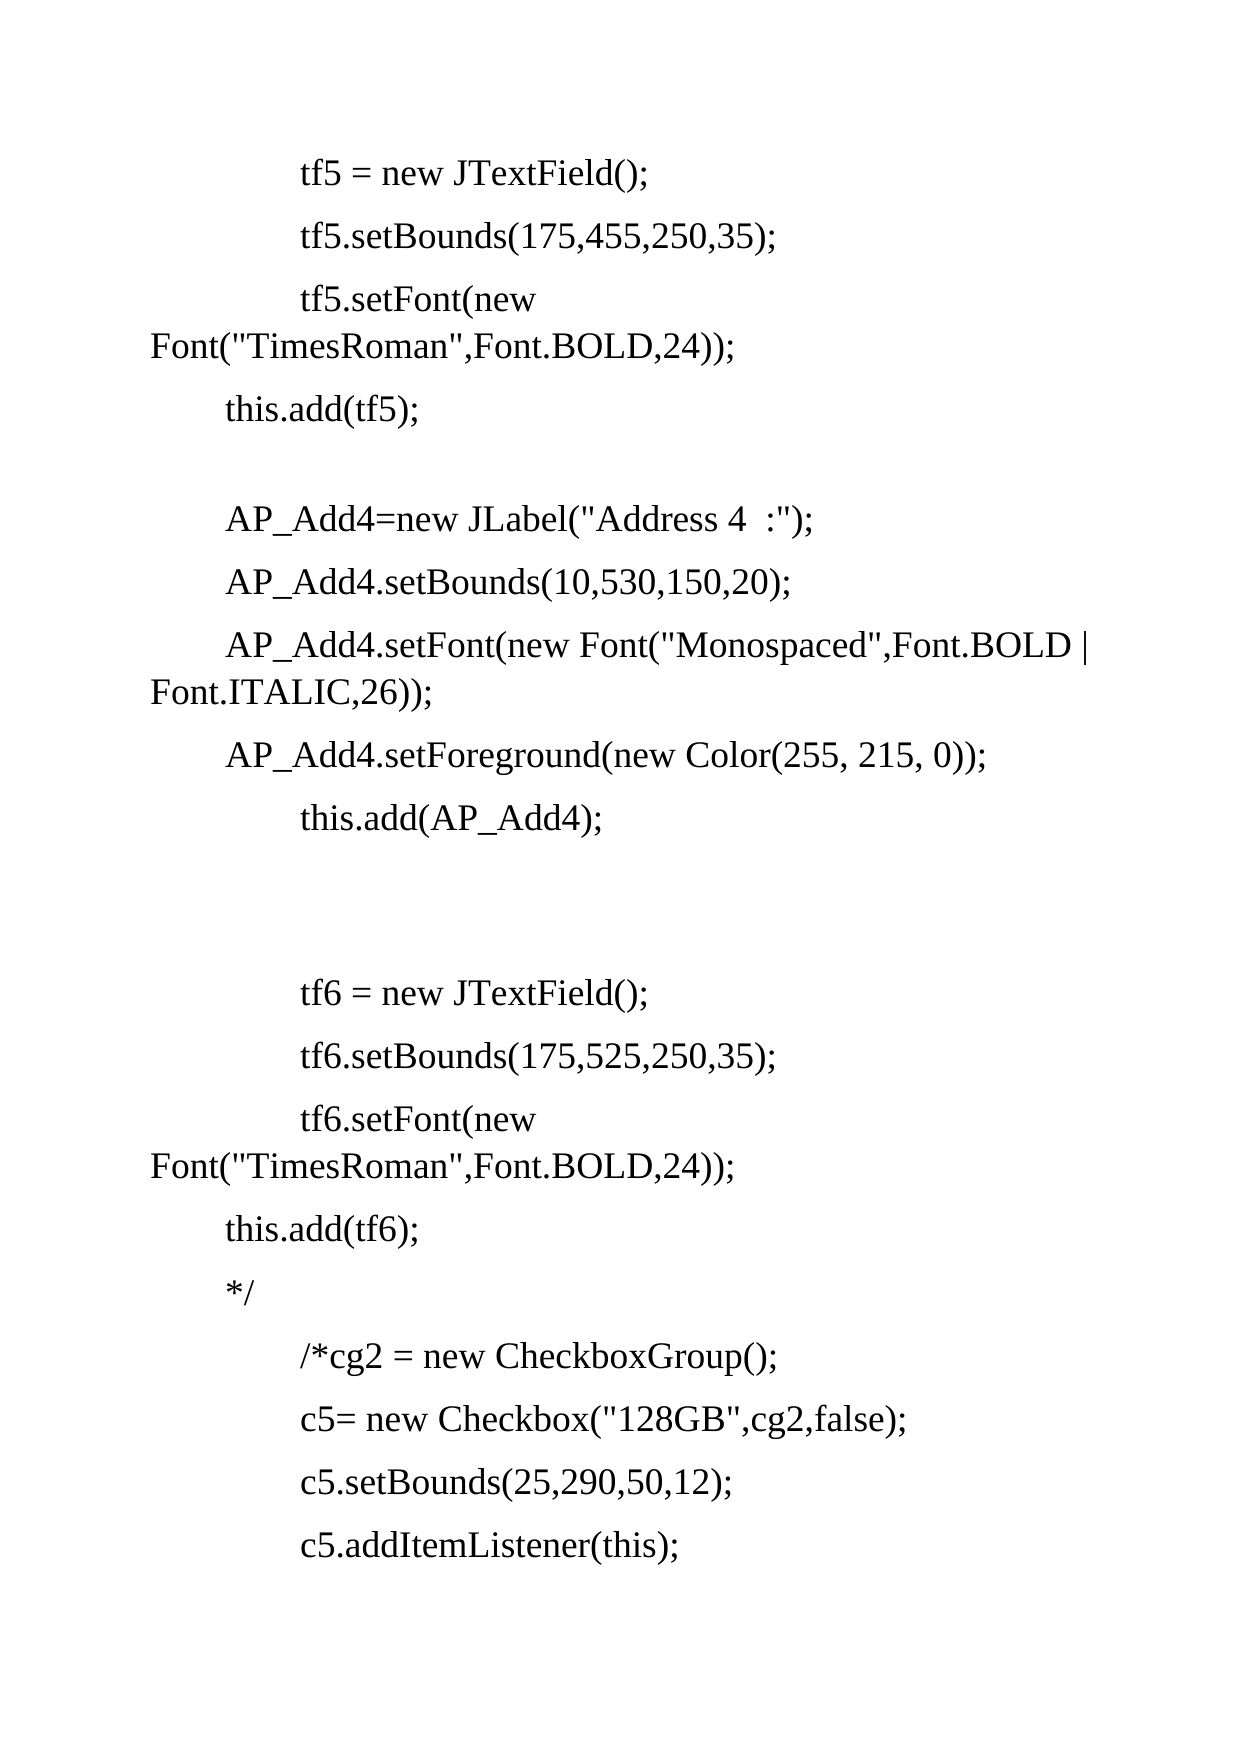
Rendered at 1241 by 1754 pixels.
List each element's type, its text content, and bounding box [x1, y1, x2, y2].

text AP_Add4.setBounds(10,530,150,20); [150, 559, 1090, 603]
text tf5.setFont(new Font("TimesRoman",Font.BOLD,24)); [150, 276, 1090, 366]
text this.add(AP_Add4); [150, 796, 1090, 839]
text c5.addItemListener(this); [150, 1523, 1090, 1566]
text c5.setBounds(25,290,50,12); [150, 1459, 1090, 1503]
text tf5.setBounds(175,455,250,35); [150, 213, 1090, 256]
text AP_Add4.setForeground(new Color(255, 215, 0)); [150, 733, 1090, 776]
text c5= new Checkbox("128GB",cg2,false); [150, 1396, 1090, 1439]
text tf6 = new JTextField(); [150, 970, 1090, 1013]
text tf6.setBounds(175,525,250,35); [150, 1034, 1090, 1077]
text this.add(tf5); [150, 386, 1090, 429]
text */ [150, 1270, 1090, 1313]
text tf5 = new JTextField(); [150, 150, 1090, 193]
text AP_Add4.setFont(new Font("Monospaced",Font.BOLD | Font.ITALIC,26)); [150, 623, 1090, 712]
text tf6.setFont(new Font("TimesRoman",Font.BOLD,24)); [150, 1097, 1090, 1187]
text AP_Add4=new JLabel("Address 4 :"); [150, 496, 1090, 539]
text this.add(tf6); [150, 1207, 1090, 1250]
text /*cg2 = new CheckboxGroup(); [150, 1333, 1090, 1376]
